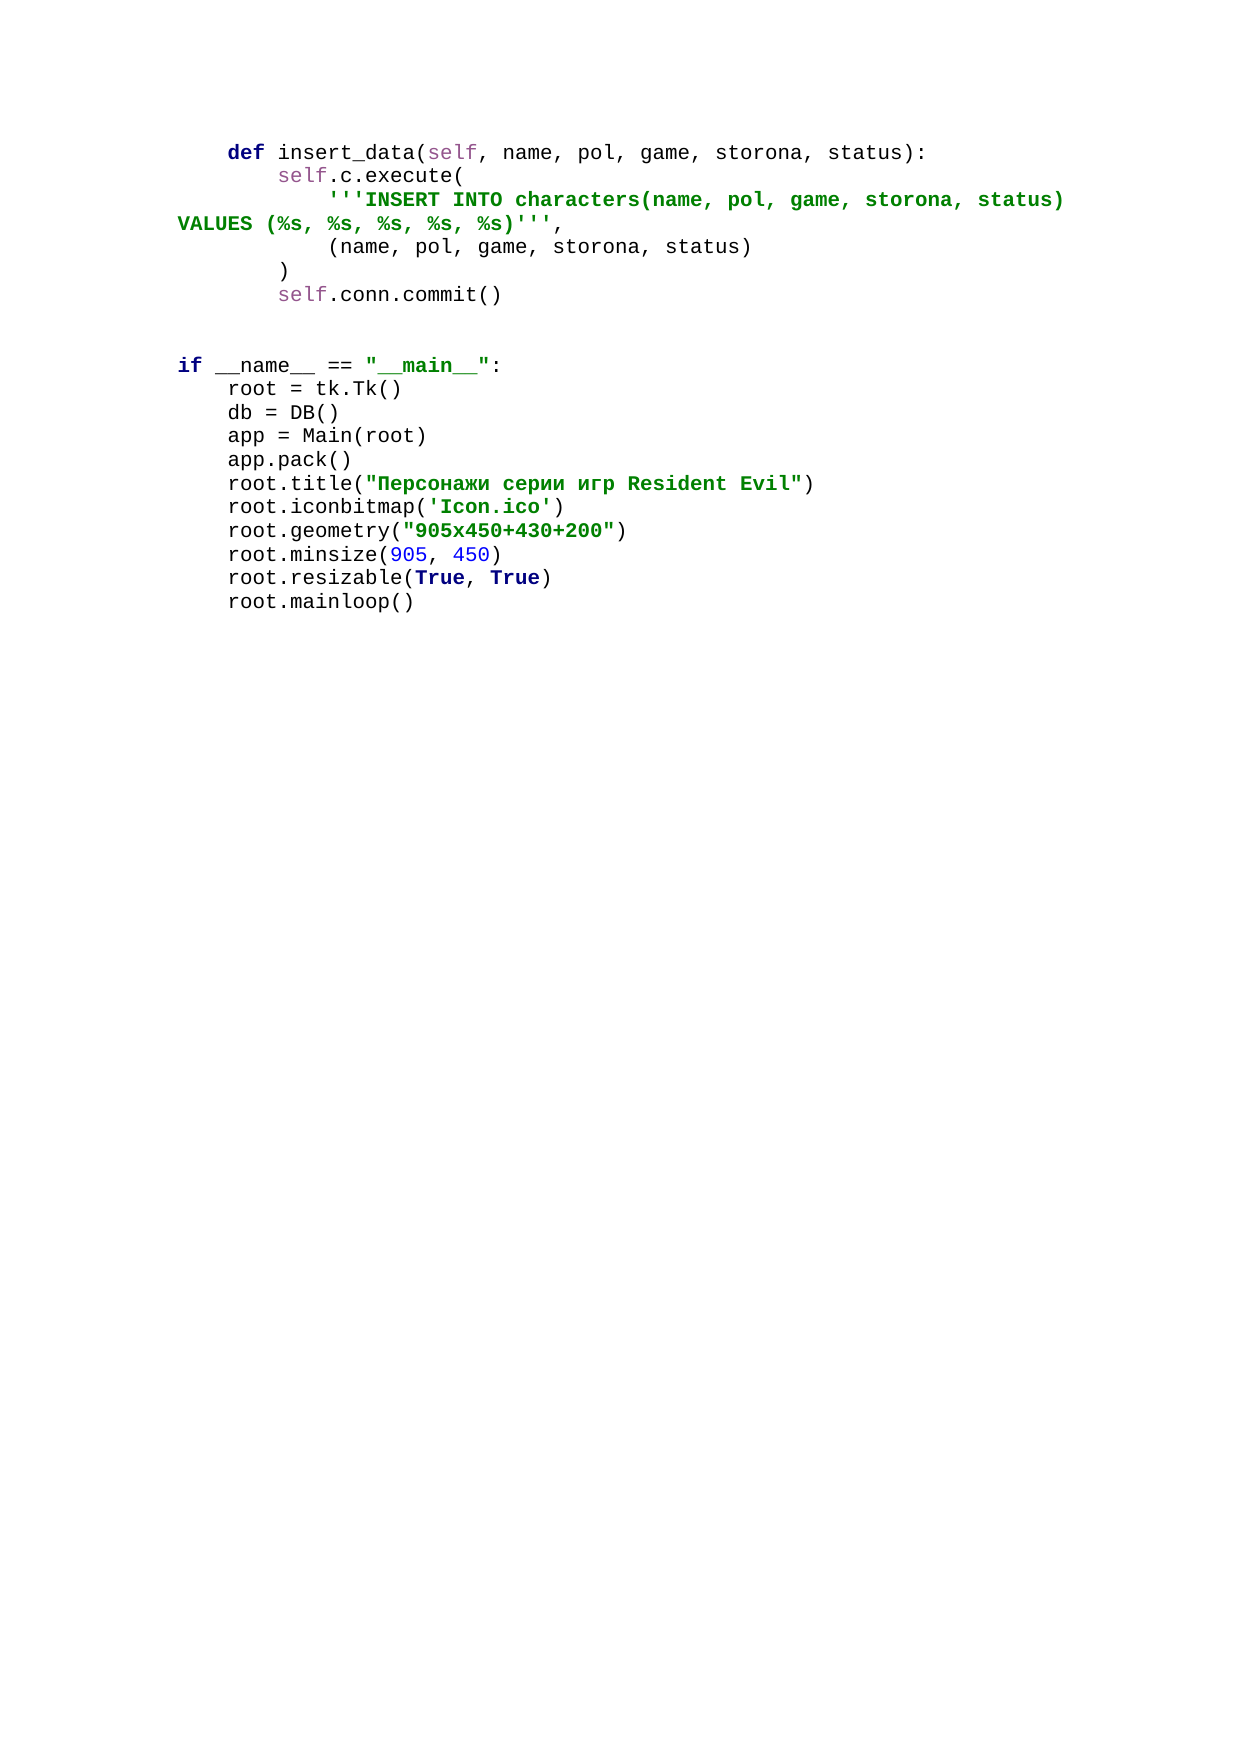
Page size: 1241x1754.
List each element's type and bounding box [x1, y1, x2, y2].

text [177, 118, 1152, 615]
